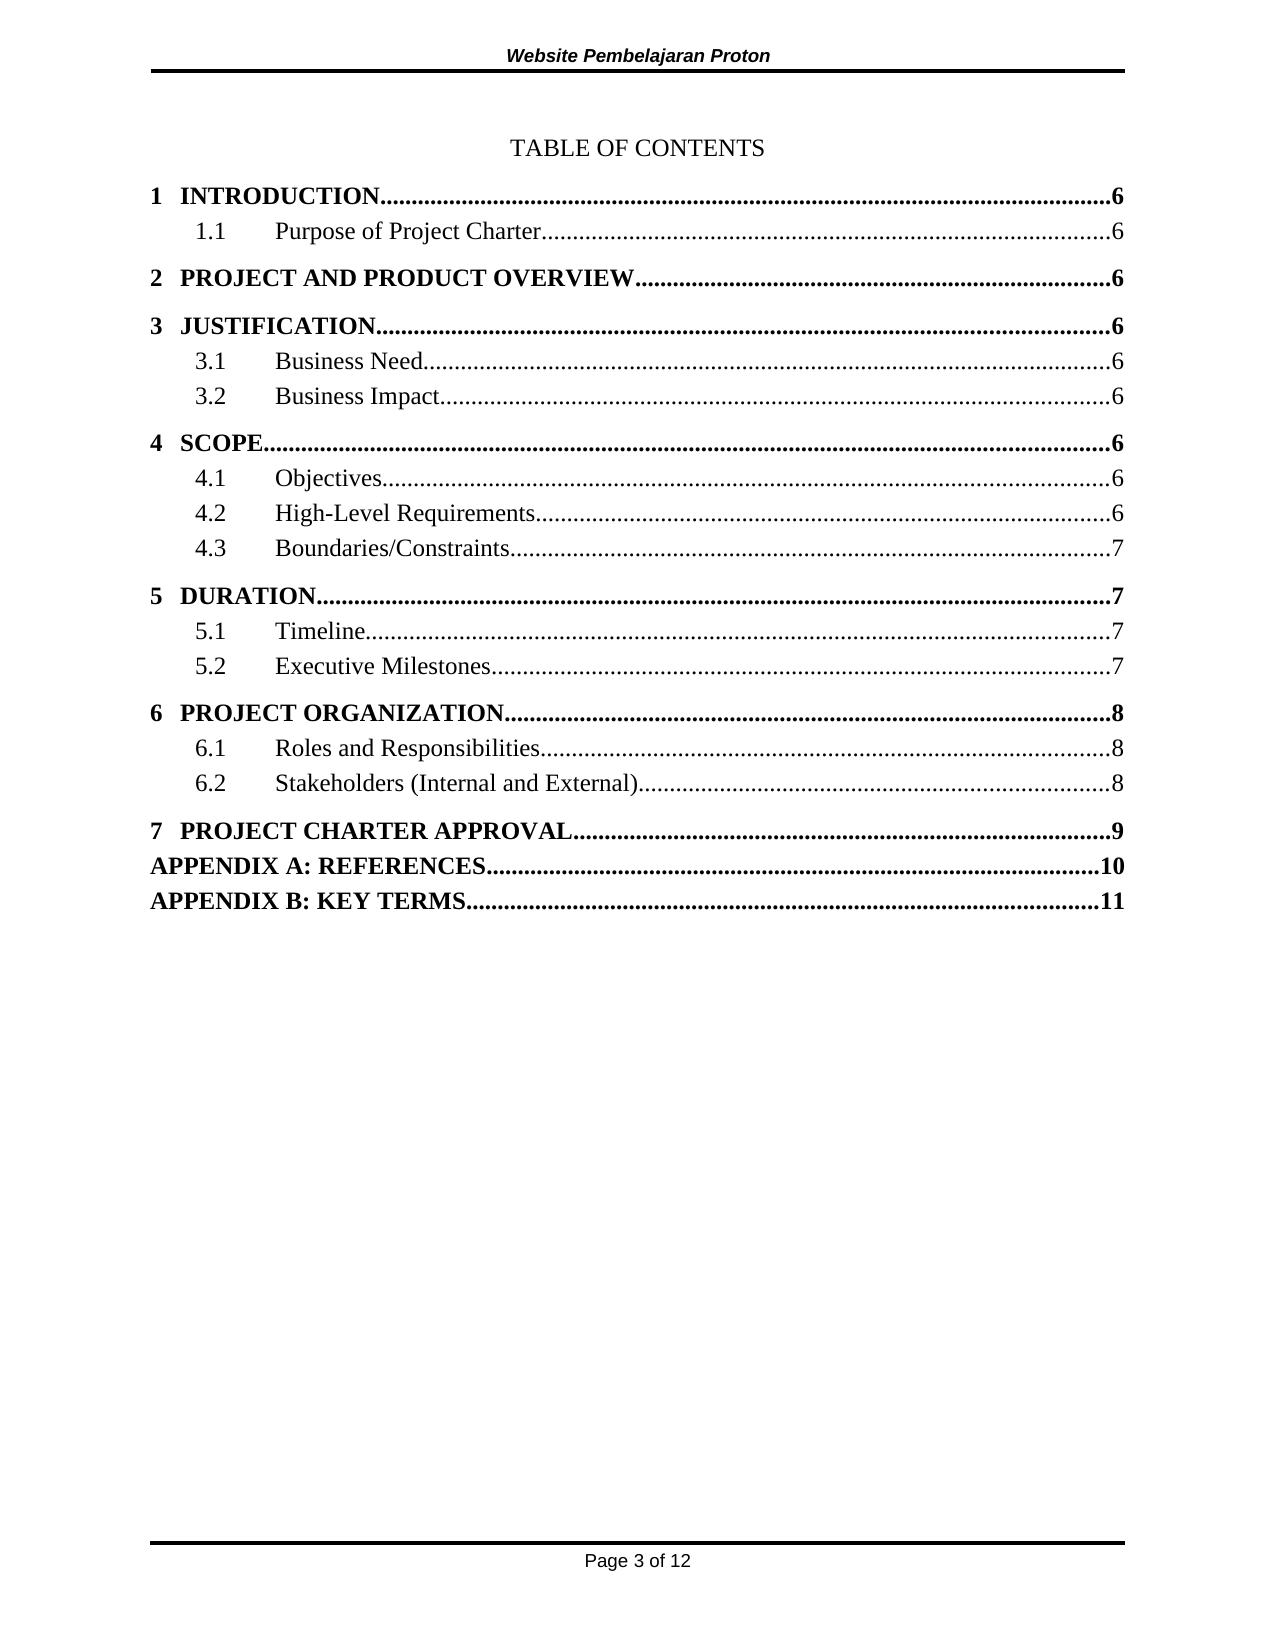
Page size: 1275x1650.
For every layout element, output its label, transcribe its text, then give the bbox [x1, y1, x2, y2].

text 4.3 Boundaries/Constraints 7 [195, 533, 1125, 562]
text 4 Scope 6 [150, 428, 1125, 457]
text 6.2 Stakeholders (Internal and External) 8 [195, 768, 1125, 797]
text 1.1 Purpose of Project Charter 6 [195, 216, 1125, 244]
text 4.2 High-Level Requirements 6 [195, 498, 1125, 527]
text 1 Introduction 6 [150, 181, 1125, 209]
text APPENDIX B: KEY TERMS 11 [150, 886, 1125, 914]
text 3 Justification 6 [150, 311, 1125, 339]
text 6 Project Organization 8 [150, 698, 1125, 727]
text 5.2 Executive Milestones 7 [195, 651, 1125, 679]
text 6.1 Roles and Responsibilities 8 [195, 733, 1125, 762]
text 3.1 Business Need 6 [195, 346, 1125, 374]
text 5.1 Timeline 7 [195, 616, 1125, 644]
text 5 Duration 7 [150, 581, 1125, 609]
text 4.1 Objectives 6 [195, 463, 1125, 492]
text 3.2 Business Impact 6 [195, 381, 1125, 409]
text 7 project Charter approval 9 [150, 816, 1125, 844]
text 2 project And Product Overview 6 [150, 263, 1125, 292]
text TABLE OF CONTENTS [150, 133, 1125, 162]
text APPENDIX A: REFERENCES 10 [150, 851, 1125, 879]
